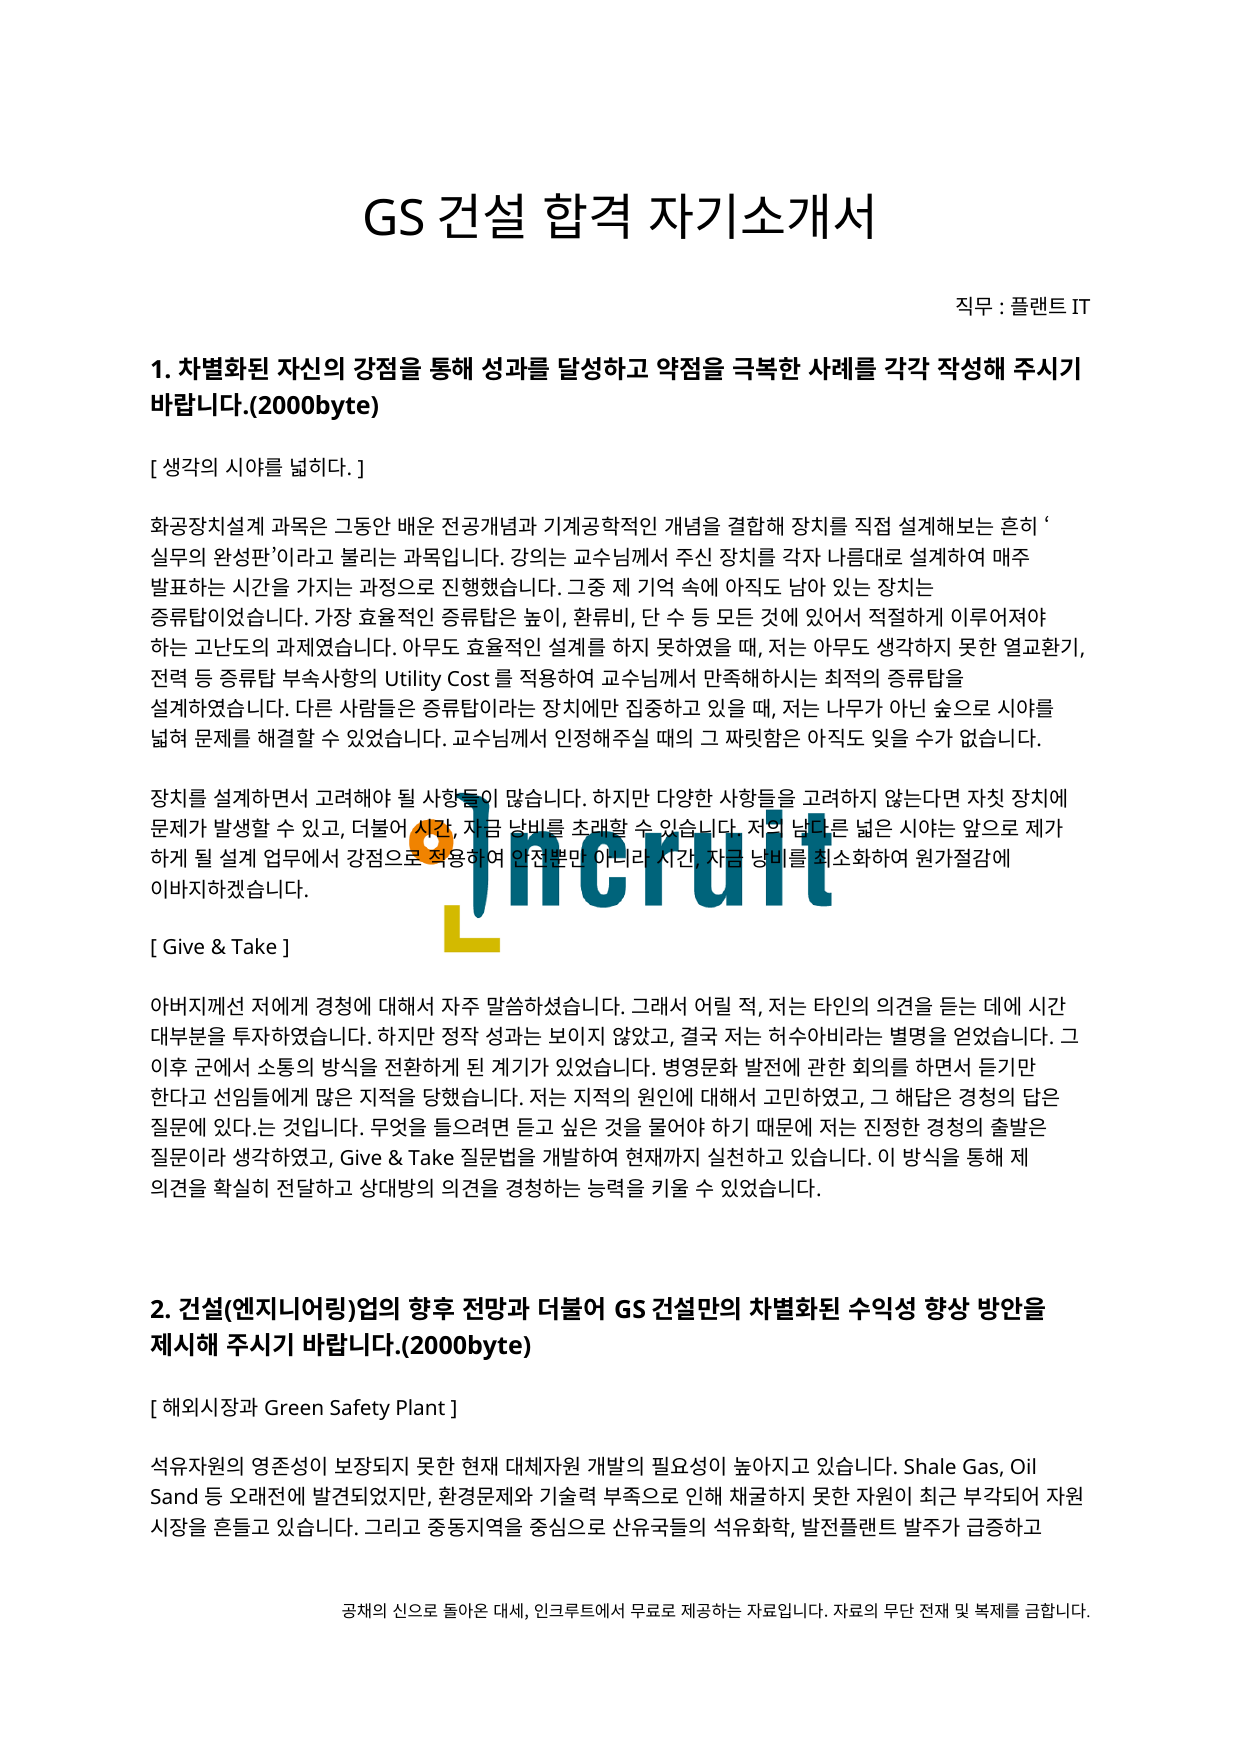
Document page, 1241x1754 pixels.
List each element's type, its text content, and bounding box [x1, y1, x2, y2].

text [ 생각의 시야를 넓히다. ] [150, 451, 1090, 481]
text [ 해외시장과 Green Safety Plant ] [150, 1391, 1090, 1421]
text 화공장치설계 과목은 그동안 배운 전공개념과 기계공학적인 개념을 결합해 장치를 직접 설계해보는 흔히 ‘실무의 완성판’이라고 불리는 과목입니다. 강의는 교수님께서 주신 장치를 각자 나름대로 설계하여 매주 발표하는 시간을 가지는 과정으로 진행했습니다. 그중 제 기억 속에 아직도 남아 있는 장치는 증류탑이었습니다. 가장 효율적인 증류탑은 높이, 환류비, 단 수 등 모든 것에 있어서 적절하게 이루어져야 하는 고난도의 과제였습니다. 아무도 효율적인 설계를 하지 못하였을 때, 저는 아무도 생각하지 못한 열교환기, 전력 등 증류탑 부속사항의 Utility Cost를 적용하여 교수님께서 만족해하시는 최적의 증류탑을 설계하였습니다. 다른 사람들은 증류탑이라는 장치에만 집중하고 있을 때, 저는 나무가 아닌 숲으로 시야를 넓혀 문제를 해결할 수 있었습니다. 교수님께서 인정해주실 때의 그 짜릿함은 아직도 잊을 수가 없습니다. [150, 511, 1090, 753]
text [ Give & Take ] [150, 932, 1090, 961]
text 아버지께선 저에게 경청에 대해서 자주 말씀하셨습니다. 그래서 어릴 적, 저는 타인의 의견을 듣는 데에 시간 대부분을 투자하였습니다. 하지만 정작 성과는 보이지 않았고, 결국 저는 허수아비라는 별명을 얻었습니다. 그 이후 군에서 소통의 방식을 전환하게 된 계기가 있었습니다. 병영문화 발전에 관한 회의를 하면서 듣기만 한다고 선임들에게 많은 지적을 당했습니다. 저는 지적의 원인에 대해서 고민하였고, 그 해답은 경청의 답은 질문에 있다.는 것입니다. 무엇을 들으려면 듣고 싶은 것을 물어야 하기 때문에 저는 진정한 경청의 출발은 질문이라 생각하였고, Give & Take 질문법을 개발하여 현재까지 실천하고 있습니다. 이 방식을 통해 제 의견을 확실히 전달하고 상대방의 의견을 경청하는 능력을 키울 수 있었습니다. [150, 990, 1090, 1202]
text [150, 1450, 1090, 1541]
text 1. 차별화된 자신의 강점을 통해 성과를 달성하고 약점을 극복한 사례를 각각 작성해 주시기 바랍니다.(2000byte) [150, 349, 1090, 422]
text 장치를 설계하면서 고려해야 될 사항들이 많습니다. 하지만 다양한 사항들을 고려하지 않는다면 자칫 장치에 문제가 발생할 수 있고, 더불어 시간, 자금 낭비를 초래할 수 있습니다. 저의 남다른 넓은 시야는 앞으로 제가 하게 될 설계 업무에서 강점으로 적용하여 안전뿐만 아니라 시간, 자금 낭비를 최소화하여 원가절감에 이바지하겠습니다. [150, 782, 1090, 903]
picture [391, 903, 849, 932]
text 직무 : 플랜트IT [150, 290, 1090, 320]
text GS건설 합격 자기소개서 [150, 177, 1090, 250]
text 2. 건설(엔지니어링)업의 향후 전망과 더불어 GS건설만의 차별화된 수익성 향상 방안을 제시해 주시기 바랍니다.(2000byte) [150, 1289, 1090, 1362]
